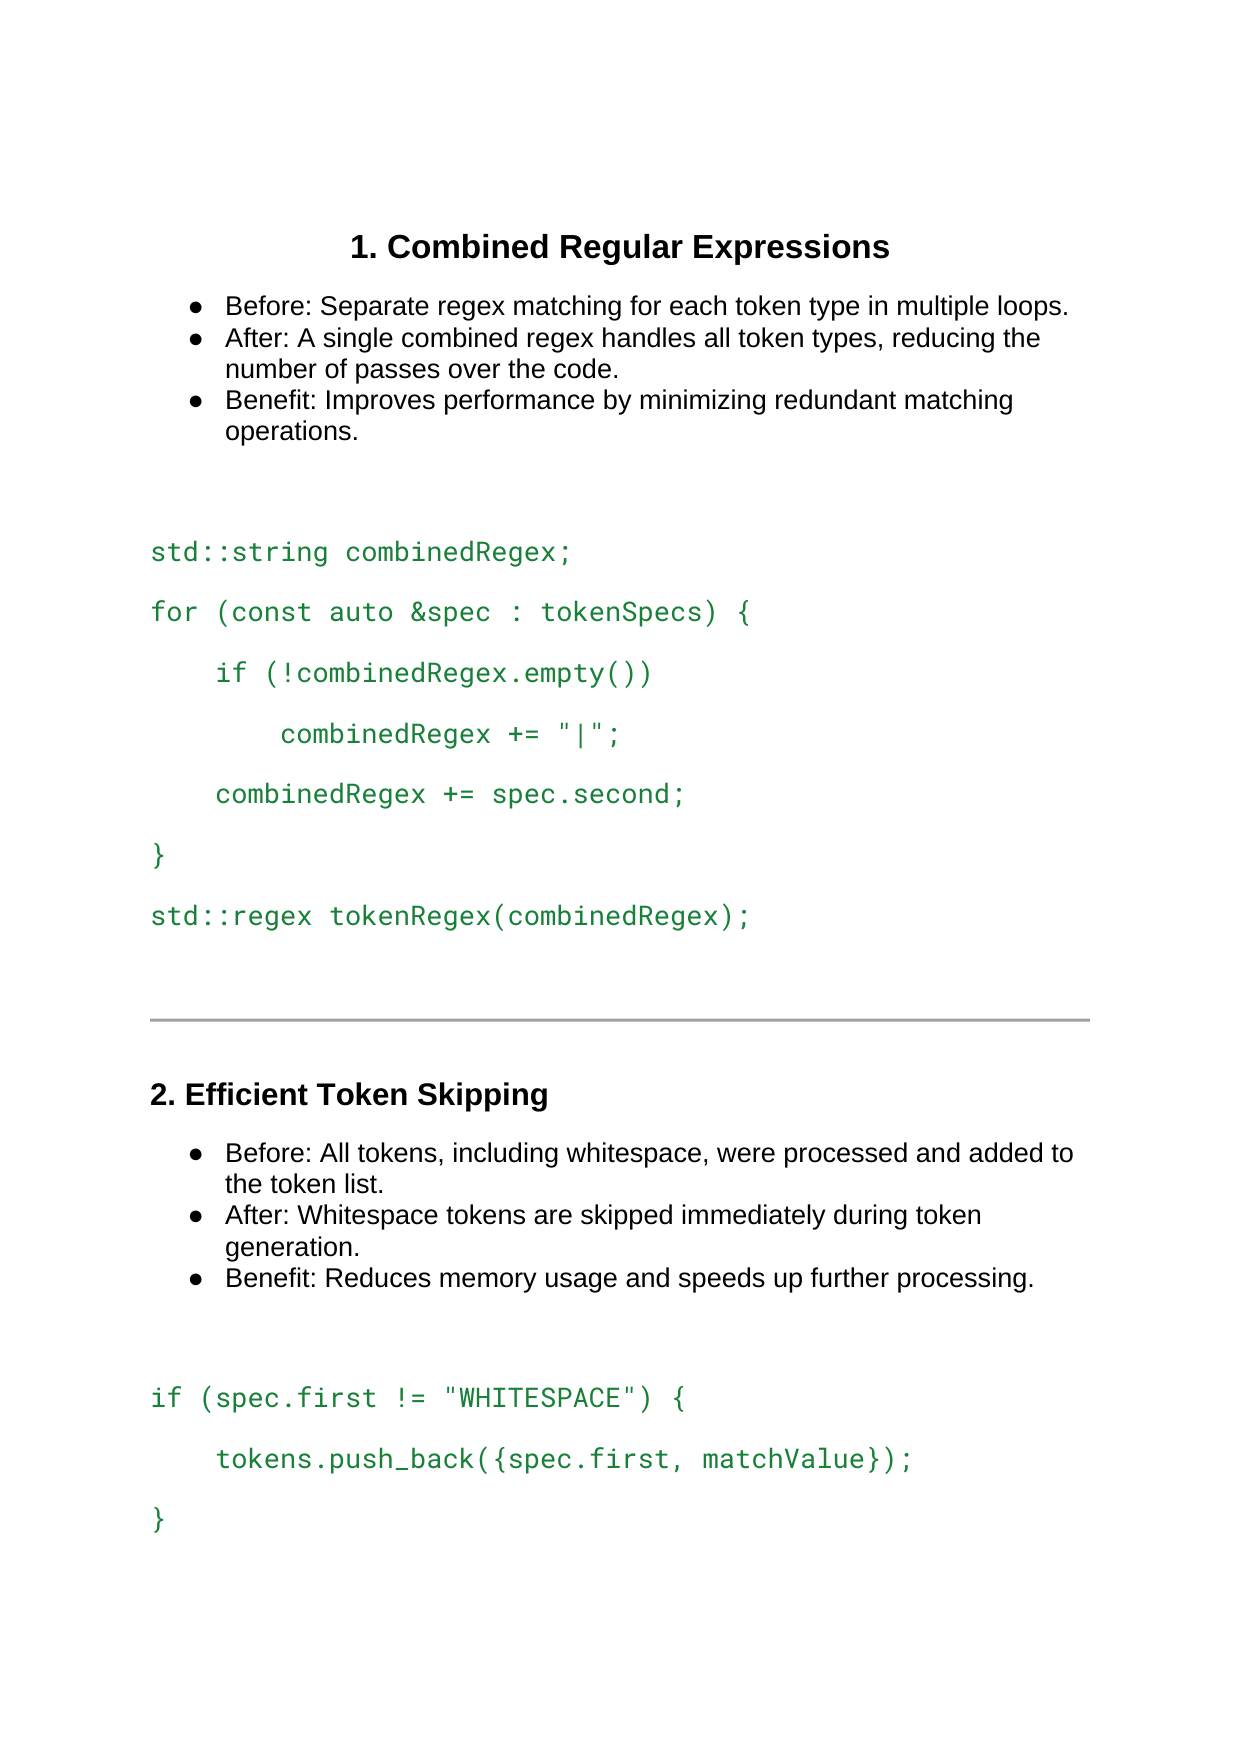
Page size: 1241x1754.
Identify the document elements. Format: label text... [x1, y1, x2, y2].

subtitle 2. Efficient Token Skipping [150, 1076, 1090, 1112]
text } [150, 836, 1090, 872]
list Before: All tokens, including whitespace, were processed and added to the token list. [187, 1137, 1090, 1199]
list Benefit: Reduces memory usage and speeds up further processing. [187, 1262, 1090, 1293]
list Benefit: Improves performance by minimizing redundant matching operations. [187, 384, 1090, 447]
text combinedRegex += spec.second; [150, 775, 1090, 811]
text } [150, 1501, 1090, 1536]
list Before: Separate regex matching for each token type in multiple loops. [187, 290, 1090, 322]
text combinedRegex += "|"; [150, 715, 1090, 750]
text std::string combinedRegex; [150, 532, 1090, 568]
text tokens.push_back({spec.first, matchValue}); [150, 1440, 1090, 1476]
text for (const auto &spec : tokenSpecs) { [150, 593, 1090, 629]
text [150, 150, 1090, 265]
text if (spec.first != "WHITESPACE") { [150, 1379, 1090, 1415]
list After: Whitespace tokens are skipped immediately during token generation. [187, 1199, 1090, 1262]
text std::regex tokenRegex(combinedRegex); [150, 897, 1090, 933]
list After: A single combined regex handles all token types, reducing the number of passes over the code. [187, 322, 1090, 384]
text if (!combinedRegex.empty()) [150, 654, 1090, 690]
